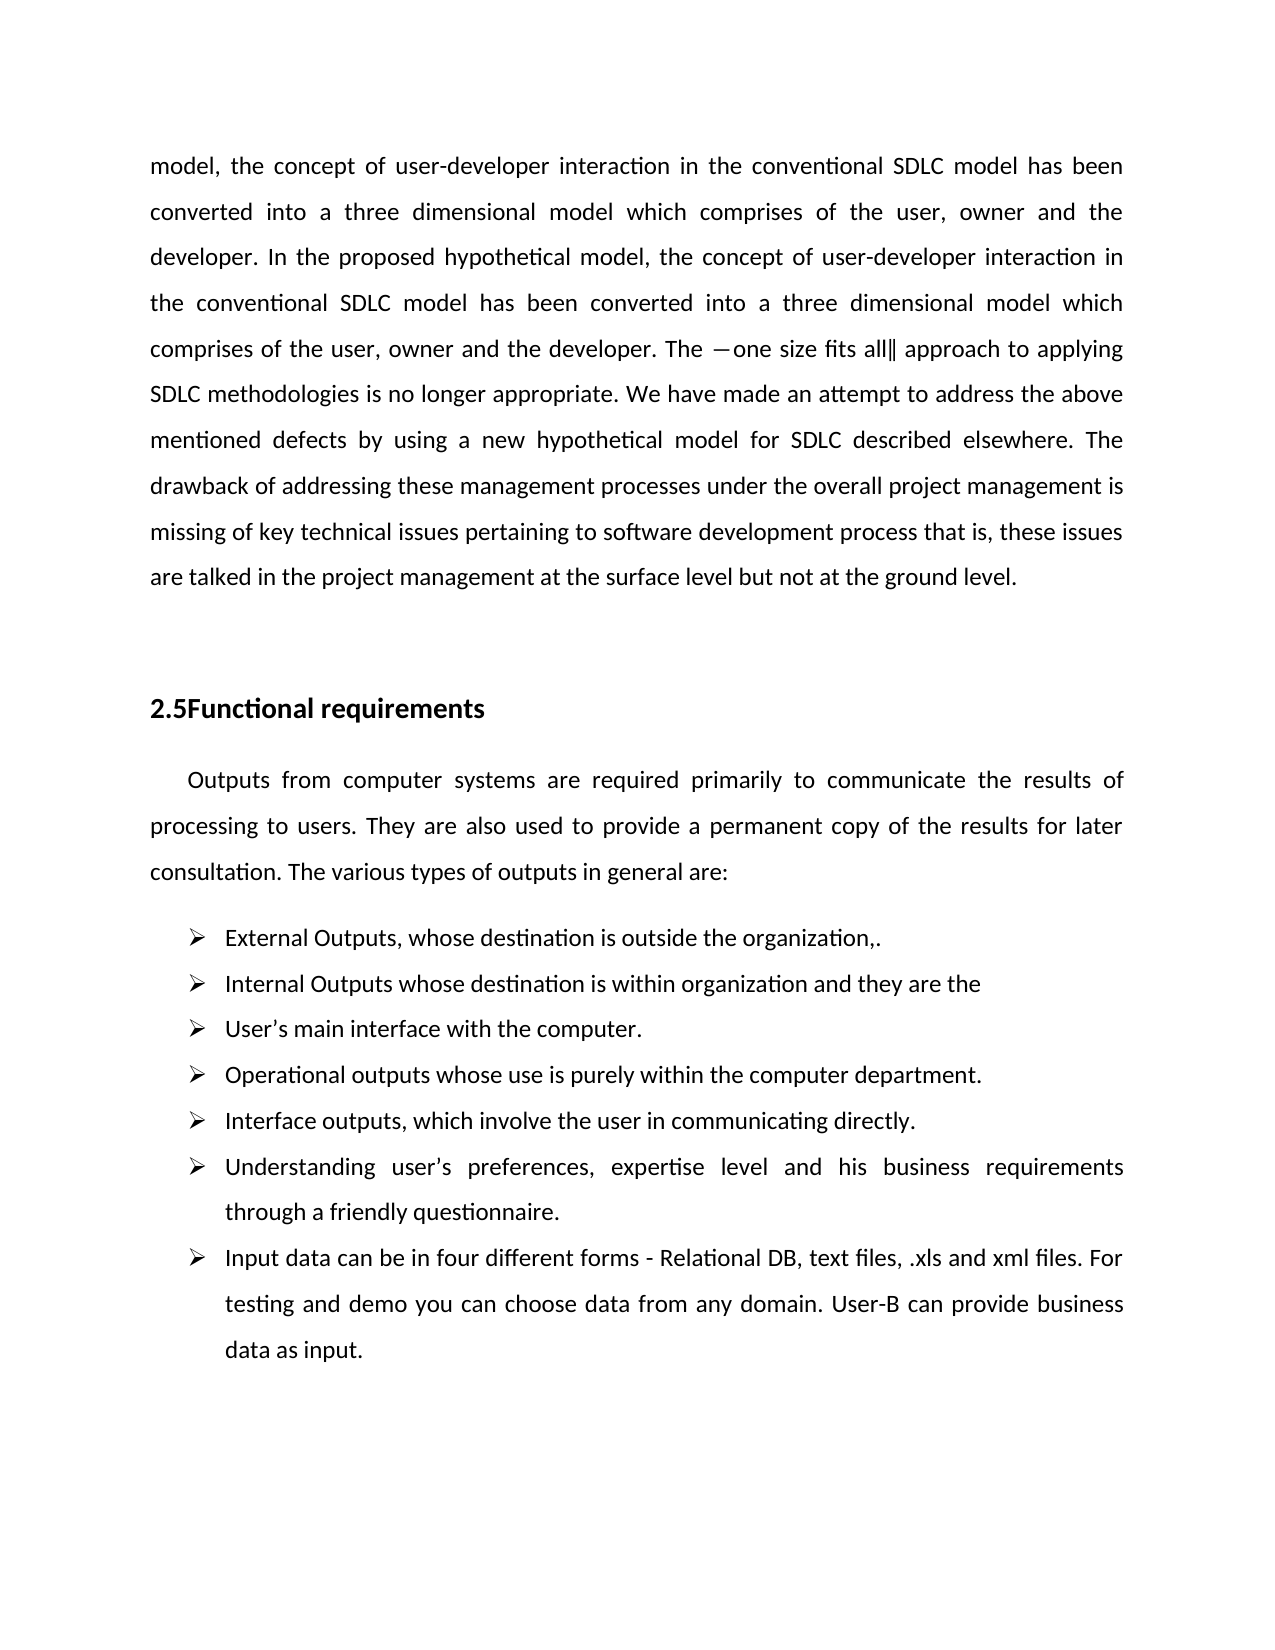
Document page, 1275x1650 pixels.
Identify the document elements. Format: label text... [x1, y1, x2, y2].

list Interface outputs, which involve the user in communicating directly. [187, 1105, 1125, 1136]
list User’s main interface with the computer. [187, 1014, 1125, 1044]
list External Outputs, whose destination is outside the organization,. [187, 922, 1125, 953]
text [150, 150, 1125, 592]
list Input data can be in four different forms - Relational DB, text files, .xls and xml files. For testing and demo you can choose data from any domain. User-B can provide business data as input. [187, 1242, 1125, 1364]
text Outputs from computer systems are required primarily to communicate the results of processing to users. They are also used to provide a permanent copy of the results for later consultation. The various types of outputs in general are: [150, 764, 1125, 886]
text 2.5Functional requirements [150, 690, 1125, 726]
list Operational outputs whose use is purely within the computer department. [187, 1059, 1125, 1090]
list Internal Outputs whose destination is within organization and they are the [187, 968, 1125, 998]
list Understanding user’s preferences, expertise level and his business requirements through a friendly questionnaire. [187, 1151, 1125, 1227]
